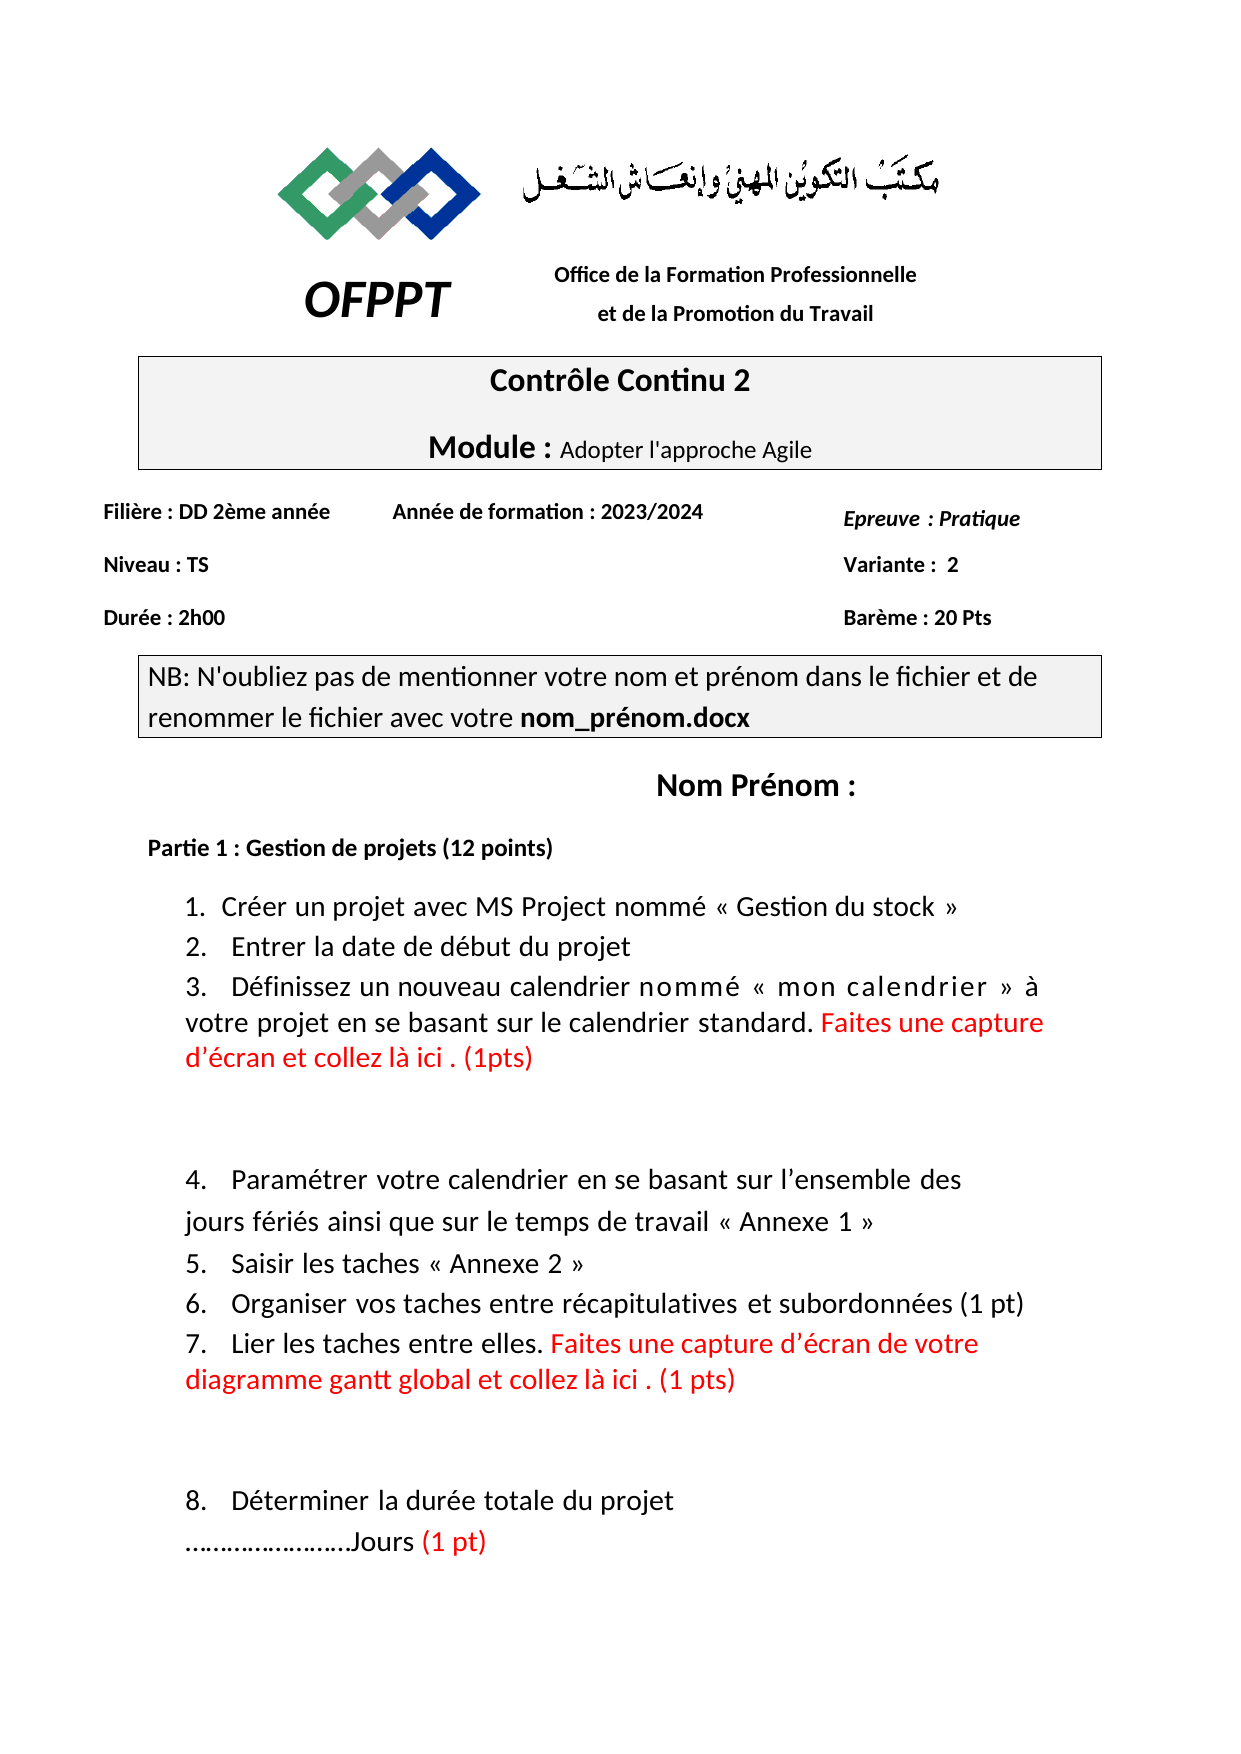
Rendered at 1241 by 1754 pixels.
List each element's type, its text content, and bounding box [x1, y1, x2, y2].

text Contrôle Continu 2 [139, 357, 1101, 400]
text 7. Lier les taches entre elles. Faites une capture d’écran de votre diagramme gantt global et collez là ici . (1 pts) [185, 1326, 1095, 1397]
table_header Epreuve : Pratique [836, 497, 1144, 550]
table_cell Variante : 2 [836, 550, 1144, 603]
list Créer un projet avec MS Project nommé « Gestion du stock » [184, 888, 1095, 923]
table_cell Barème : 20 Pts [836, 603, 1144, 655]
text 6. Organiser vos taches entre récapitulatives et subordonnées (1 pt) [185, 1285, 1095, 1321]
text Nom Prénom : [148, 764, 856, 805]
picture [277, 147, 482, 240]
table_cell Office de la Formation Professionnelle et de la Promotion du Travail [495, 235, 977, 356]
text 2. Entrer la date de début du projet [185, 928, 1095, 963]
text 8. Déterminer la durée totale du projet [185, 1482, 1095, 1518]
text 3. Définissez un nouveau calendrier nommé « mon calendrier » à votre projet en se basant sur le calendrier standard. Faites une capture d’écran et collez là ici . (1pts) [185, 968, 1095, 1075]
text Module : Adopter l'approche Agile [139, 423, 1101, 469]
table_header [495, 148, 977, 235]
table_cell Niveau : TS [96, 550, 836, 603]
table_header OFPPT [264, 148, 494, 356]
text NB: N'oubliez pas de mentionner votre nom et prénom dans le fichier et de renommer le fichier avec votre nom_prénom.docx [139, 656, 1101, 737]
text 5. Saisir les taches « Annexe 2 » [185, 1245, 1095, 1280]
picture [513, 148, 958, 210]
text 4. Paramétrer votre calendrier en se basant sur l’ensemble des jours fériés ainsi que sur le temps de travail « Annexe 1 » [185, 1161, 980, 1238]
table_cell Durée : 2h00 [96, 603, 836, 655]
table_header Filière : DD 2ème année Année de formation : 2023/2024 [96, 497, 836, 550]
text ……………………Jours (1 pt) [185, 1523, 1095, 1558]
text Partie 1 : Gestion de projets (12 points) [148, 832, 1093, 862]
